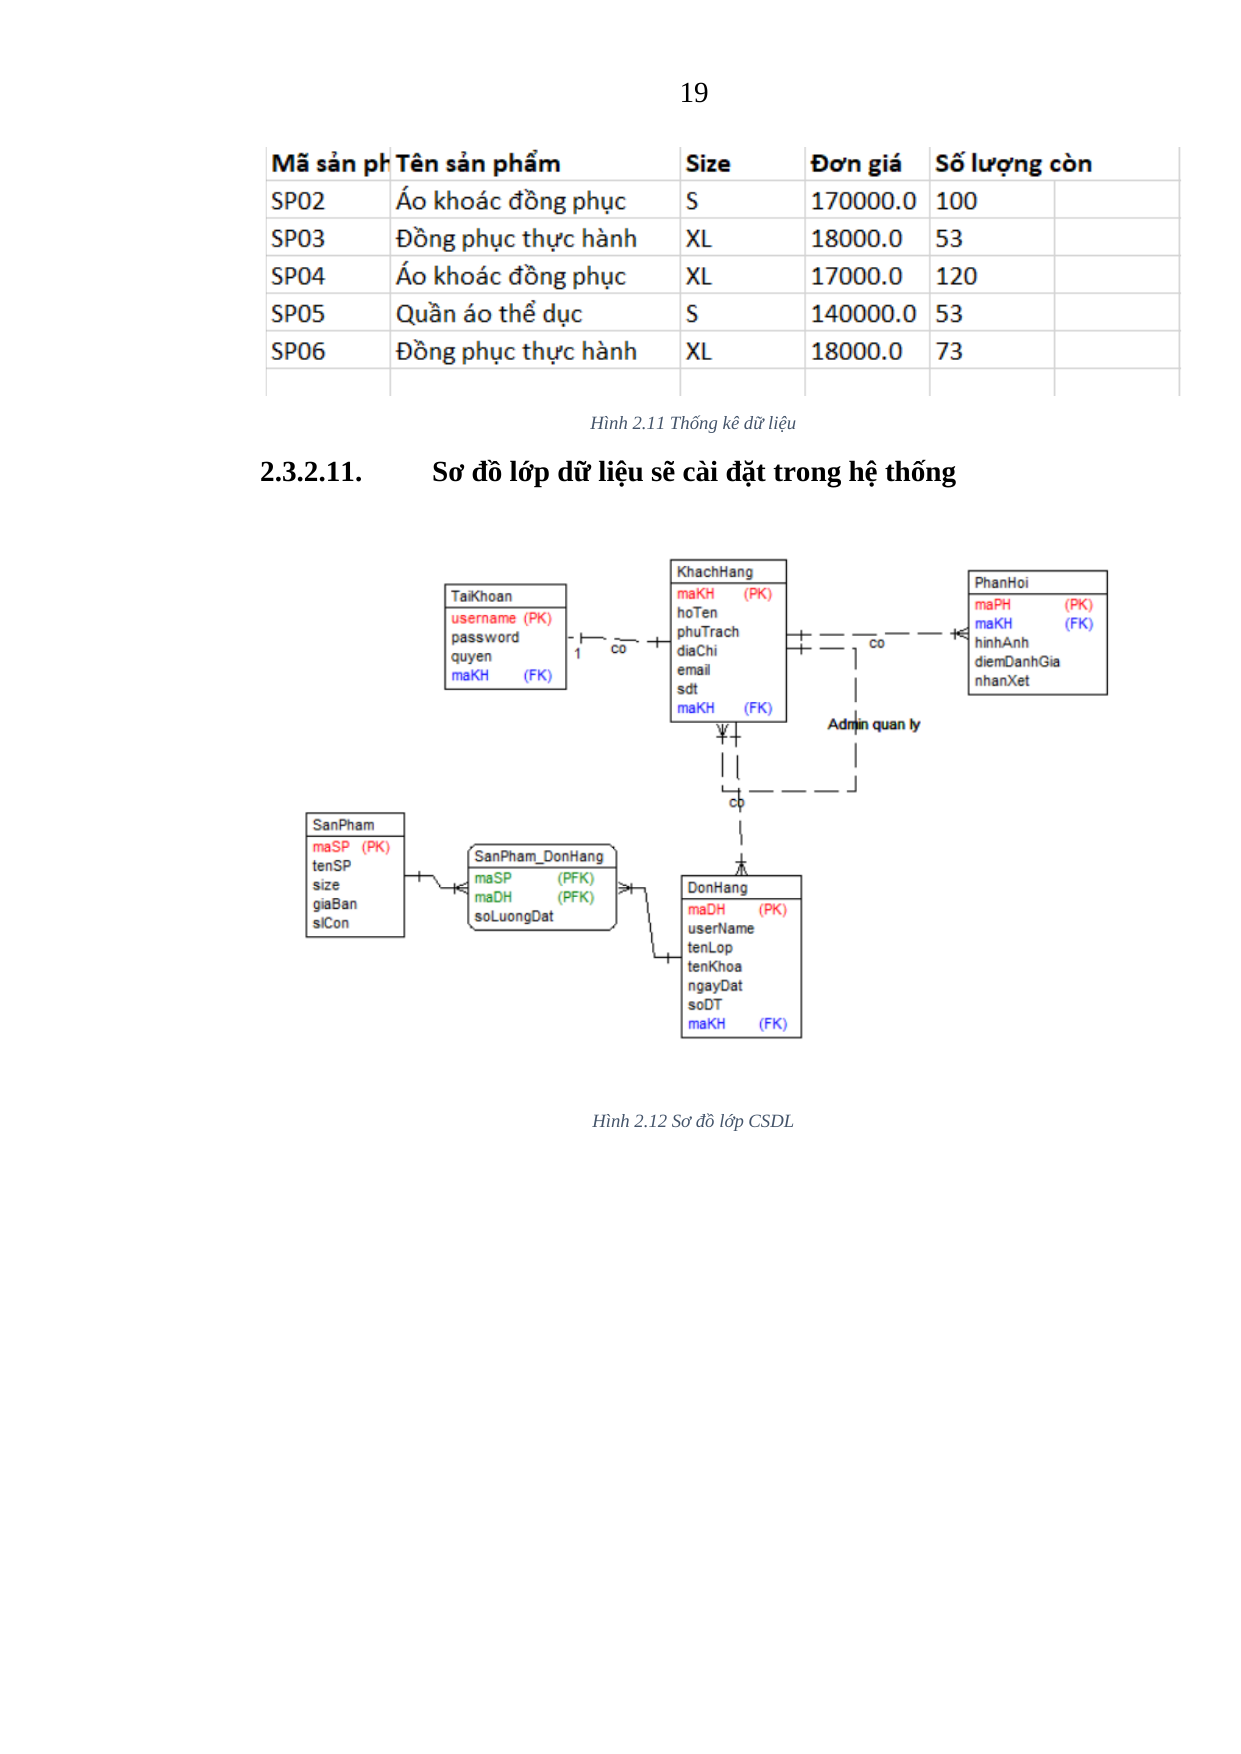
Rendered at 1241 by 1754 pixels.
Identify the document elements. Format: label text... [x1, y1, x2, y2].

picture [265, 147, 1182, 396]
picture [265, 504, 1182, 1094]
subtitle Sơ đồ lớp dữ liệu sẽ cài đặt trong hệ thống [207, 454, 1122, 488]
